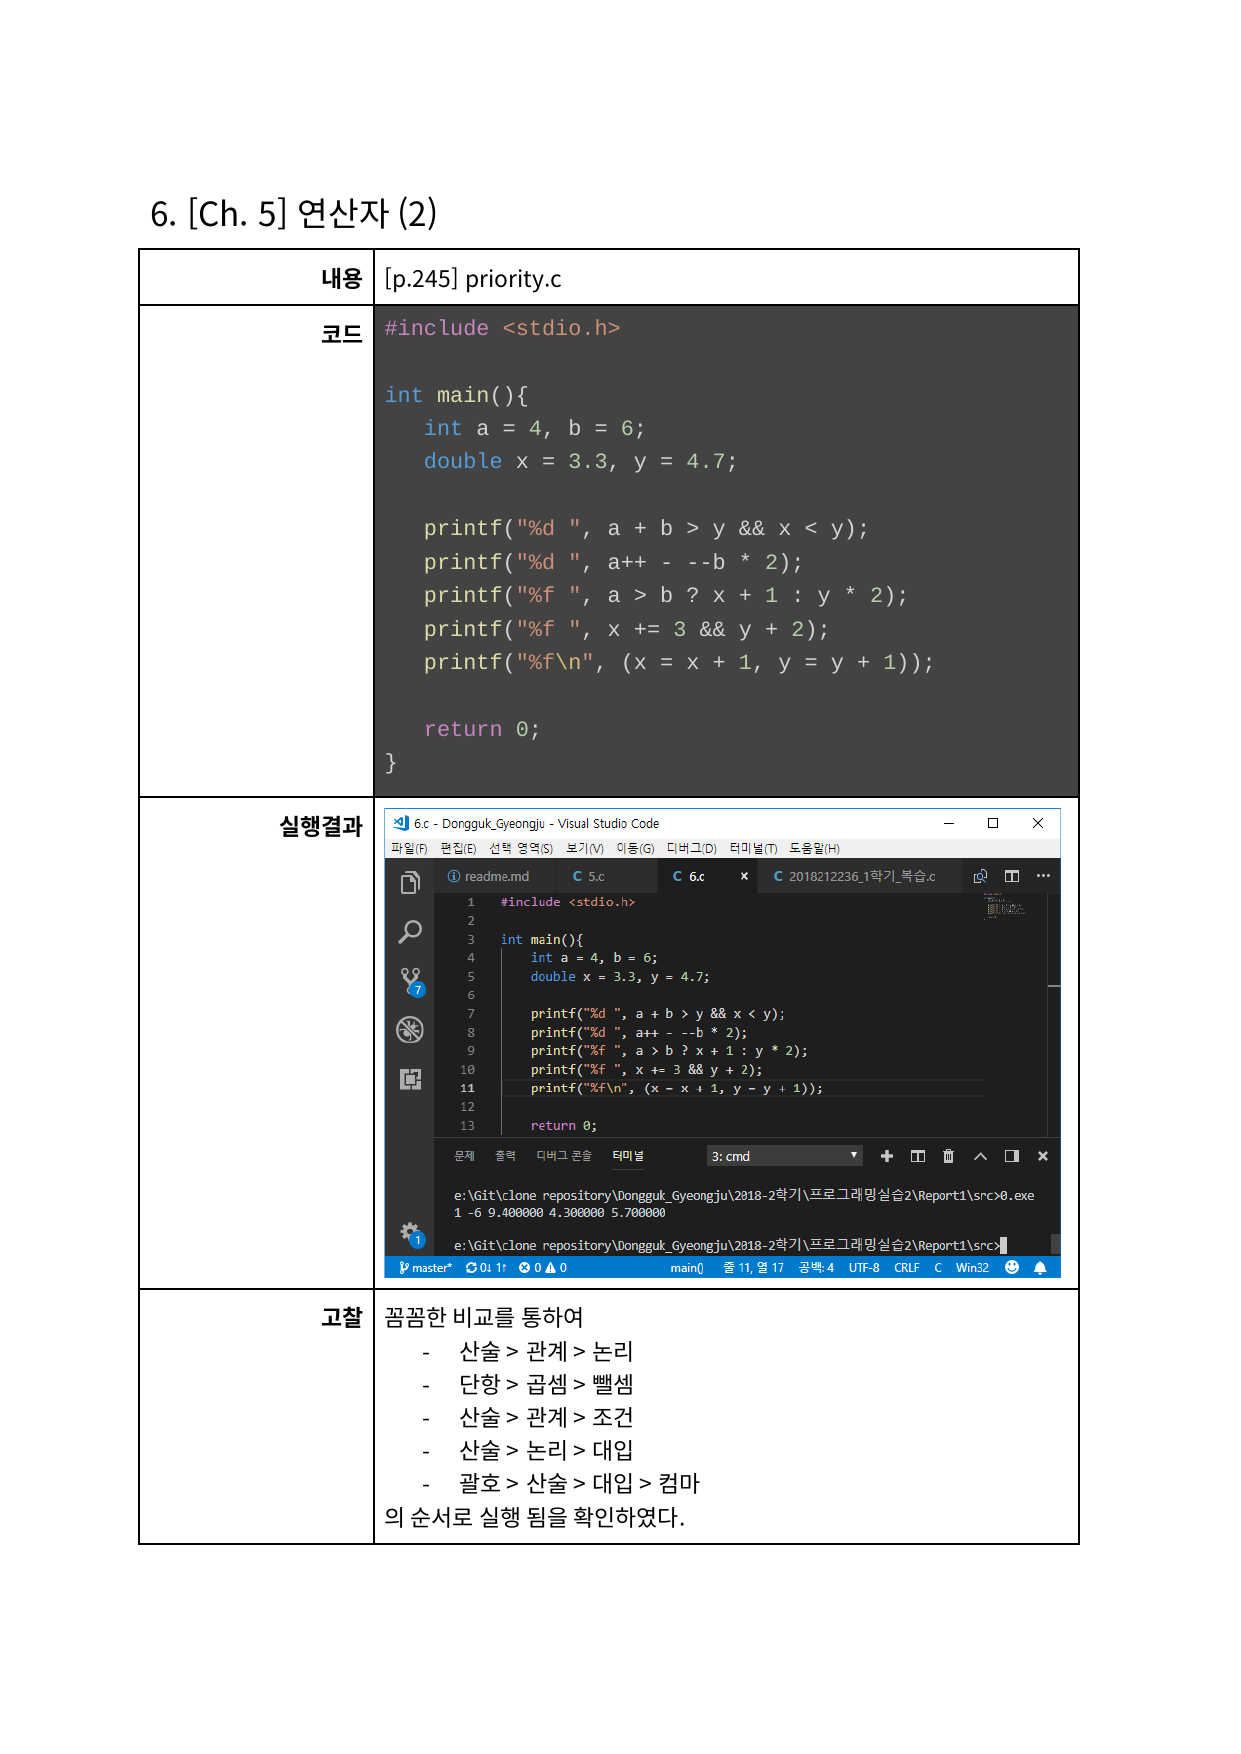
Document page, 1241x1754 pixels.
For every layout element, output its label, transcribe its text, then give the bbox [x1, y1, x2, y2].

table_cell 코드 [140, 306, 373, 796]
table_cell 꼼꼼한 비교를 통하여 산술 > 관계 > 논리 단항 > 곱셈 > 뺄셈 산술 > 관계 > 조건 산술 > 논리 > 대입 괄호 > 산술 > 대입 > 컴마 의 순서로 실행 됨을 확인하였다. [375, 1290, 1078, 1543]
table_header 내용 [140, 250, 373, 304]
table_cell 고찰 [140, 1290, 373, 1543]
table_header [p.245] priority.c [375, 250, 1078, 304]
subtitle 6. [Ch. 5] 연산자 (2) [150, 187, 1090, 236]
table_cell 실행결과 [140, 798, 373, 1288]
picture [384, 808, 1061, 1278]
table_cell [375, 798, 1078, 1288]
table_cell #include <stdio.h> int main(){ int a = 4, b = 6; double x = 3.3, y = 4.7; printf("%d ", a + b > y && x < y); printf("%d ", a++ - --b * 2); printf("%f ", a > b ? x + 1 : y * 2); printf("%f ", x += 3 && y + 2); printf("%f\n", (x = x + 1, y = y + 1)); return 0; } [375, 306, 1078, 796]
